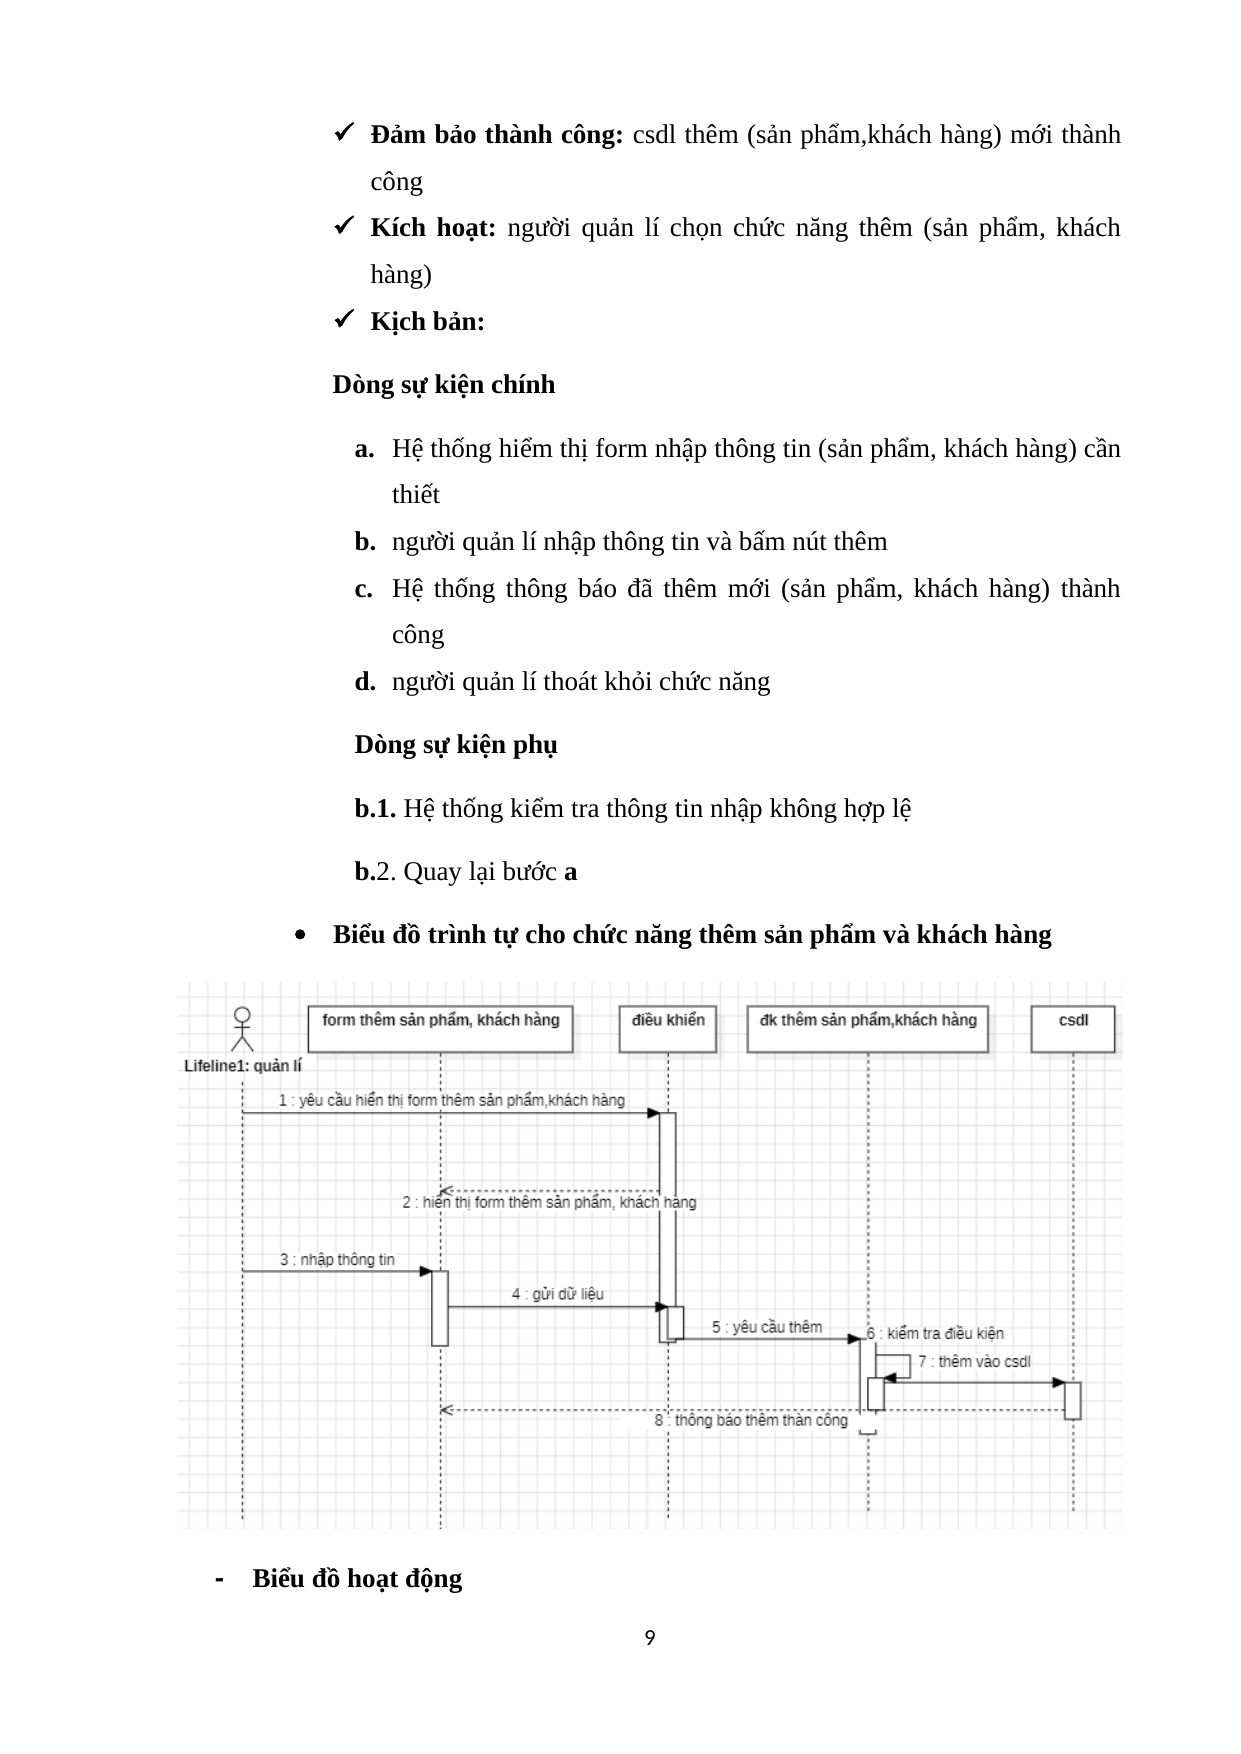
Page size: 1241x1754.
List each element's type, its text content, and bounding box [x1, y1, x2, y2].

picture [177, 982, 1123, 1529]
list Hệ thống thông báo đã thêm mới (sản phẩm, khách hàng) thành công [354, 572, 1122, 650]
text b.1. Hệ thống kiểm tra thông tin nhập không hợp lệ [354, 792, 1122, 823]
list Kích hoạt: người quản lí chọn chức năng thêm (sản phẩm, khách hàng) [333, 212, 1122, 289]
text Dòng sự kiện phụ [354, 728, 1122, 760]
text b.2. Quay lại bước a [354, 855, 1122, 886]
list Biểu đồ trình tự cho chức năng thêm sản phẩm và khách hàng [295, 918, 1122, 950]
text Dòng sự kiện chính [332, 368, 1122, 400]
list Đảm bảo thành công: csdl thêm (sản phẩm,khách hàng) mới thành công [333, 118, 1122, 196]
list Biểu đồ hoạt động [215, 1559, 1122, 1596]
list Hệ thống hiểm thị form nhập thông tin (sản phẩm, khách hàng) cần thiết [354, 432, 1122, 510]
list người quản lí nhập thông tin và bấm nút thêm [354, 525, 1122, 556]
list Kịch bản: [333, 305, 1122, 336]
list người quản lí thoát khỏi chức năng [354, 665, 1122, 696]
